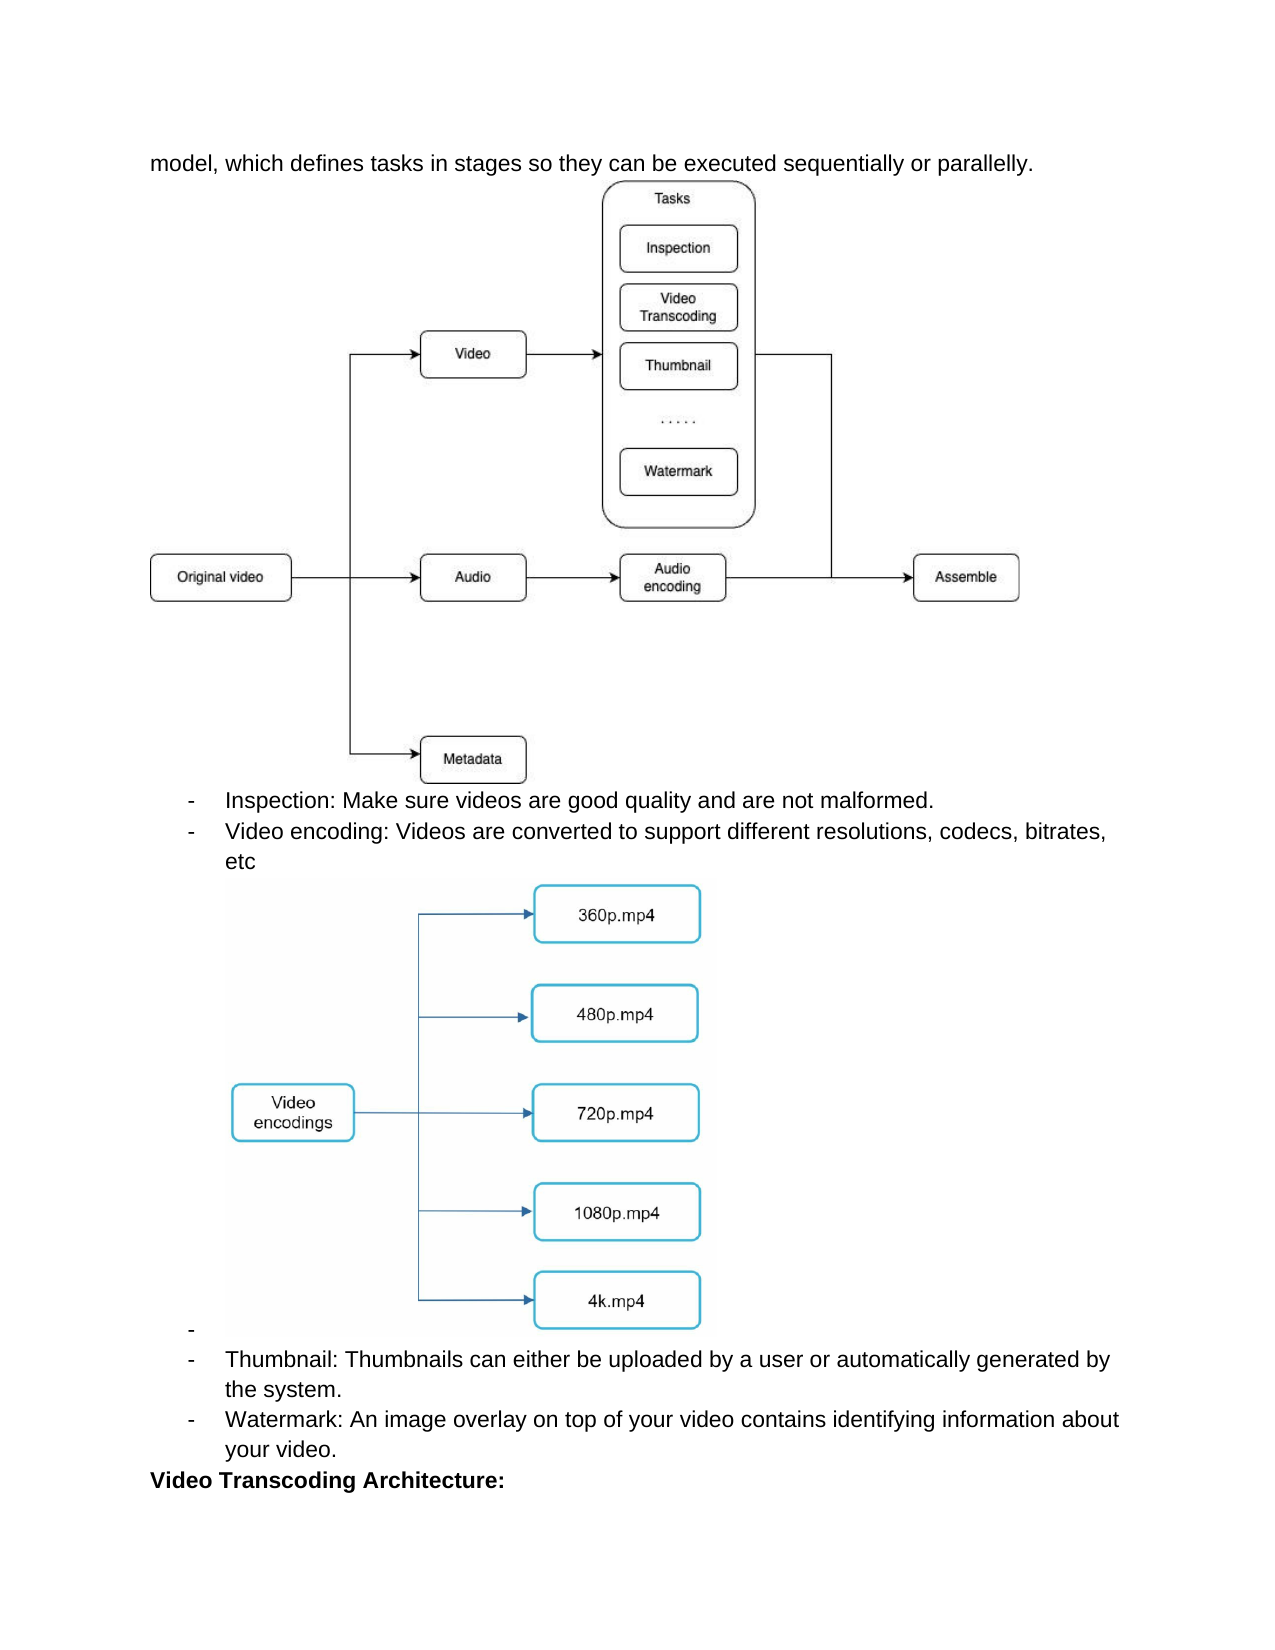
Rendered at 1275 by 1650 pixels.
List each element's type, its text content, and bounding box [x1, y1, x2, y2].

list Video encoding: Videos are converted to support different resolutions, codecs, bitrates, etc [187, 818, 1125, 874]
text Video Transcoding Architecture: [150, 1467, 1125, 1493]
list Inspection: Make sure videos are good quality and are not malformed. [187, 787, 1125, 814]
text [150, 150, 1125, 783]
list Watermark: An image overlay on top of your video contains identifying information about your video. [187, 1406, 1125, 1463]
picture [150, 180, 1020, 784]
list Thumbnail: Thumbnails can either be uploaded by a user or automatically generated by the system. [187, 1346, 1125, 1402]
picture [225, 878, 724, 1337]
